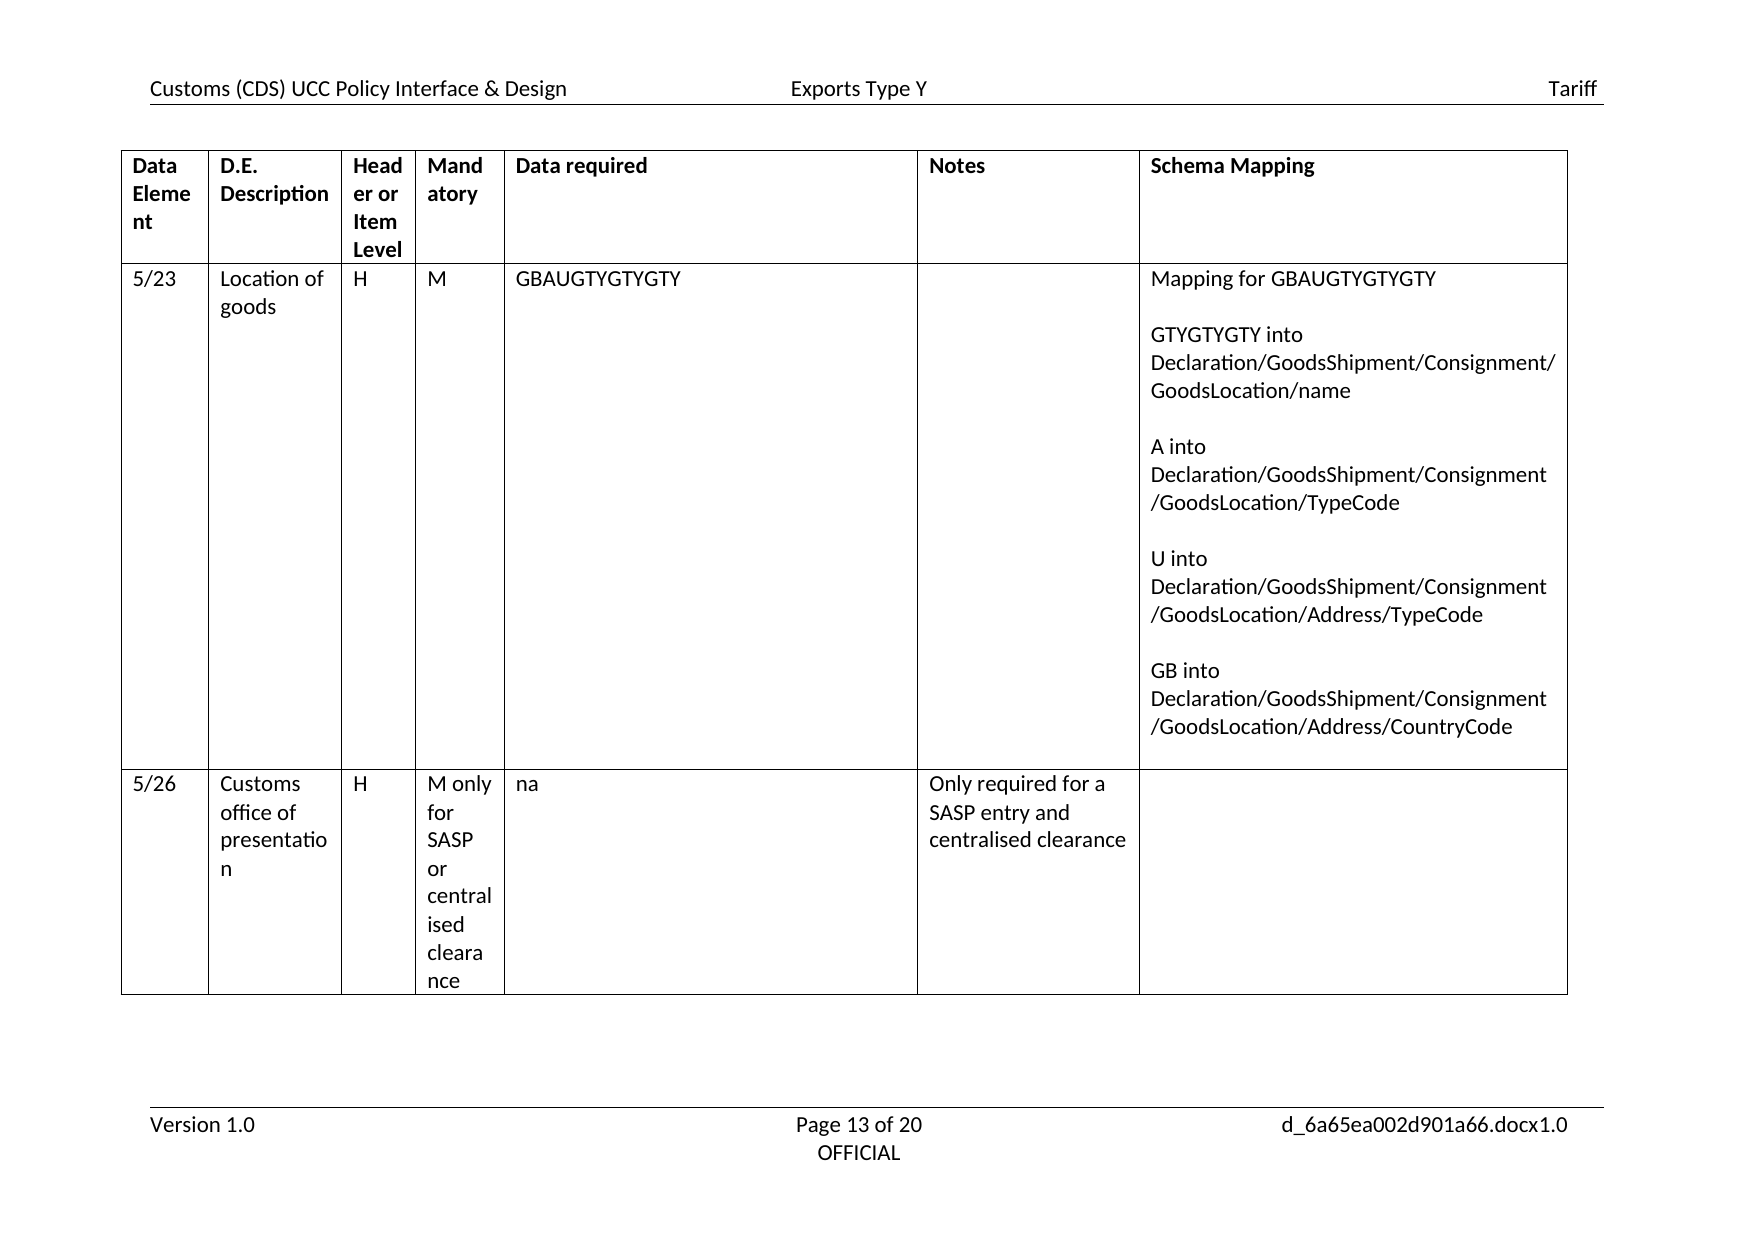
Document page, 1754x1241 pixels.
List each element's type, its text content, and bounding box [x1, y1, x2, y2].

table_cell Only required for a SASP entry and centralised clearance [918, 770, 1139, 994]
table_header Schema Mapping [1140, 151, 1567, 263]
table_cell M [416, 264, 504, 768]
table_cell [1140, 770, 1567, 994]
table_header Data Element [122, 151, 208, 263]
table_header Mandatory [416, 151, 504, 263]
table_cell [918, 264, 1139, 768]
table_header Data required [505, 151, 917, 263]
table_cell M only for SASP or centralised clearance [416, 770, 504, 994]
table_cell H [342, 264, 415, 768]
table_cell 5/23 [122, 264, 208, 768]
table_cell na [505, 770, 917, 994]
table_header Notes [918, 151, 1139, 263]
table_cell H [342, 770, 415, 994]
table_cell 5/26 [122, 770, 208, 994]
table_header D.E. Description [209, 151, 341, 263]
table_header Header or Item Level [342, 151, 415, 263]
table_cell Customs office of presentation [209, 770, 341, 994]
table_cell GBAUGTYGTYGTY [505, 264, 917, 768]
table_cell Mapping for GBAUGTYGTYGTY GTYGTYGTY into Declaration/GoodsShipment/Consignment/GoodsLocation/name A into Declaration/GoodsShipment/Consignment /GoodsLocation/TypeCode U into Declaration/GoodsShipment/Consignment /GoodsLocation/Address/TypeCode GB into Declaration/GoodsShipment/Consignment /GoodsLocation/Address/CountryCode [1140, 264, 1567, 768]
table_cell Location of goods [209, 264, 341, 768]
